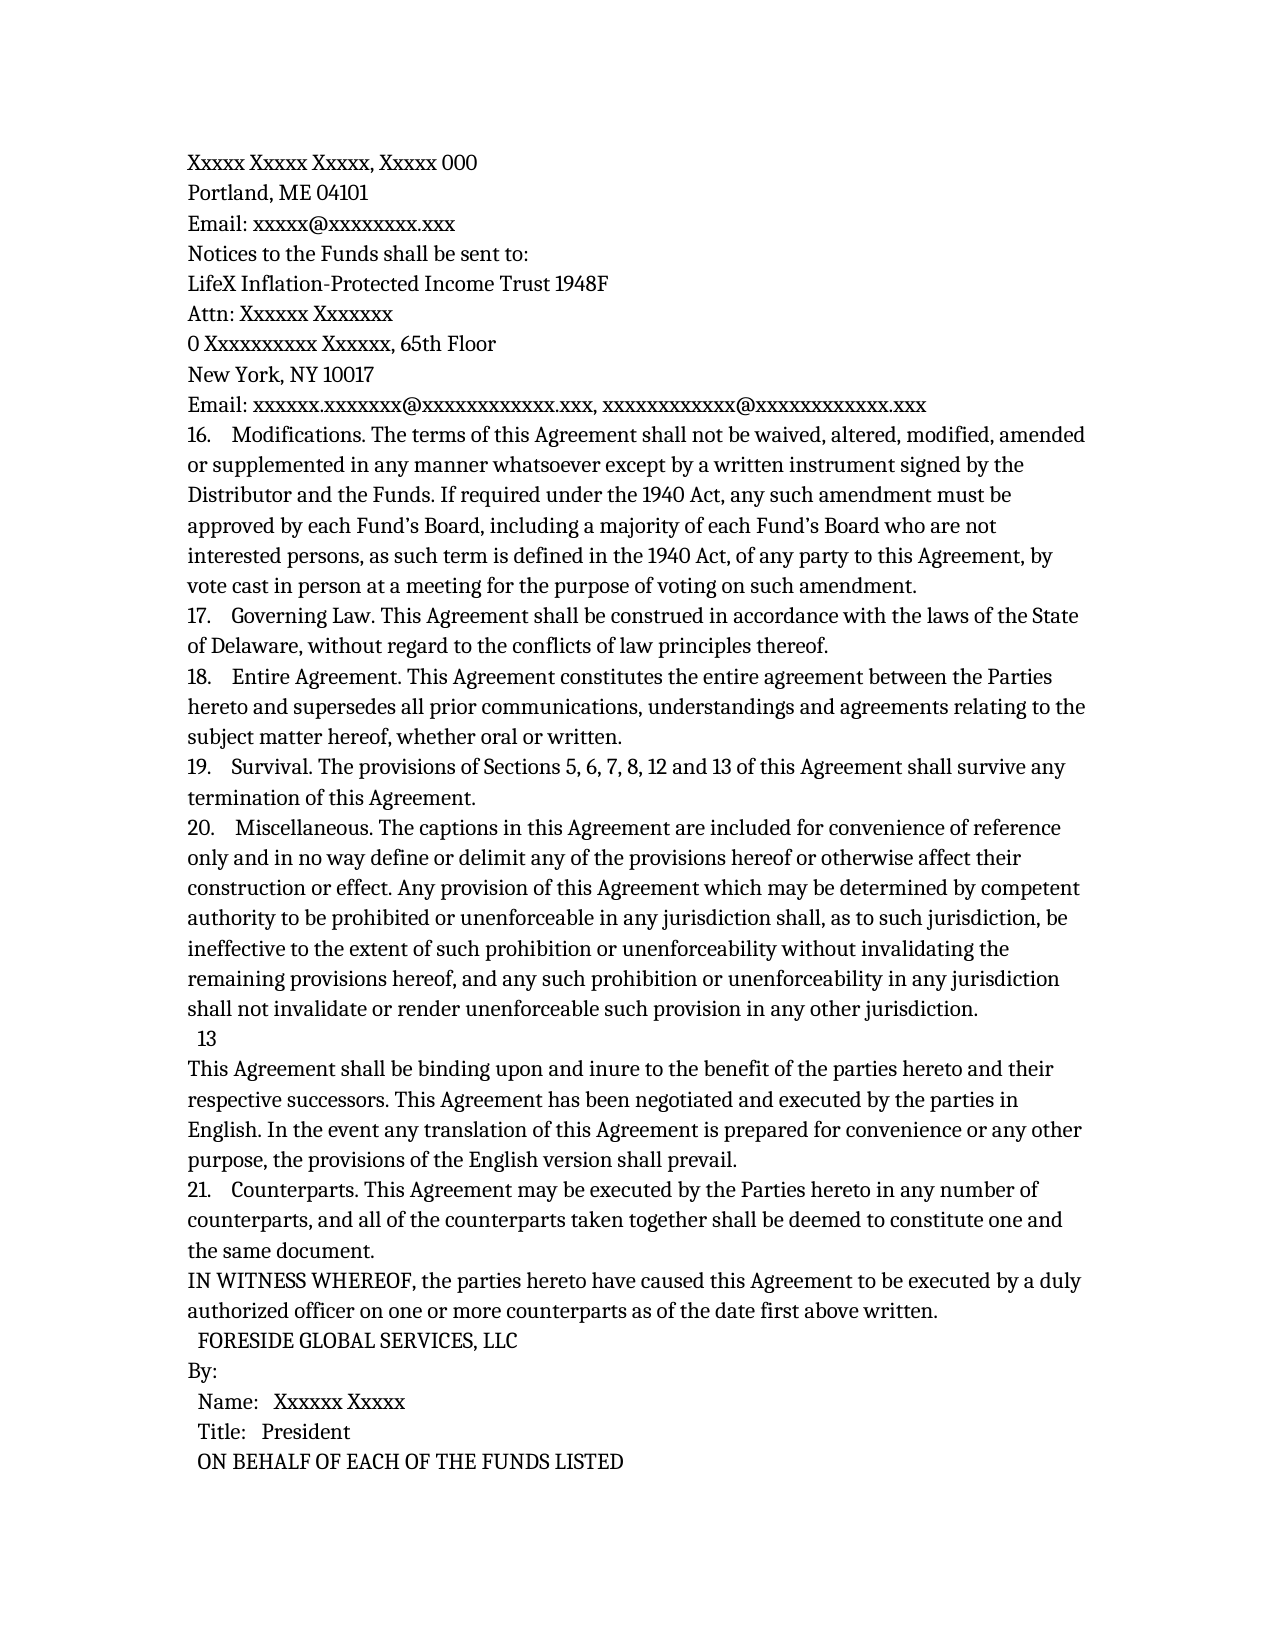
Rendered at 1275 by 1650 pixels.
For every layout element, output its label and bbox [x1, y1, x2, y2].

text [187, 150, 1087, 1475]
